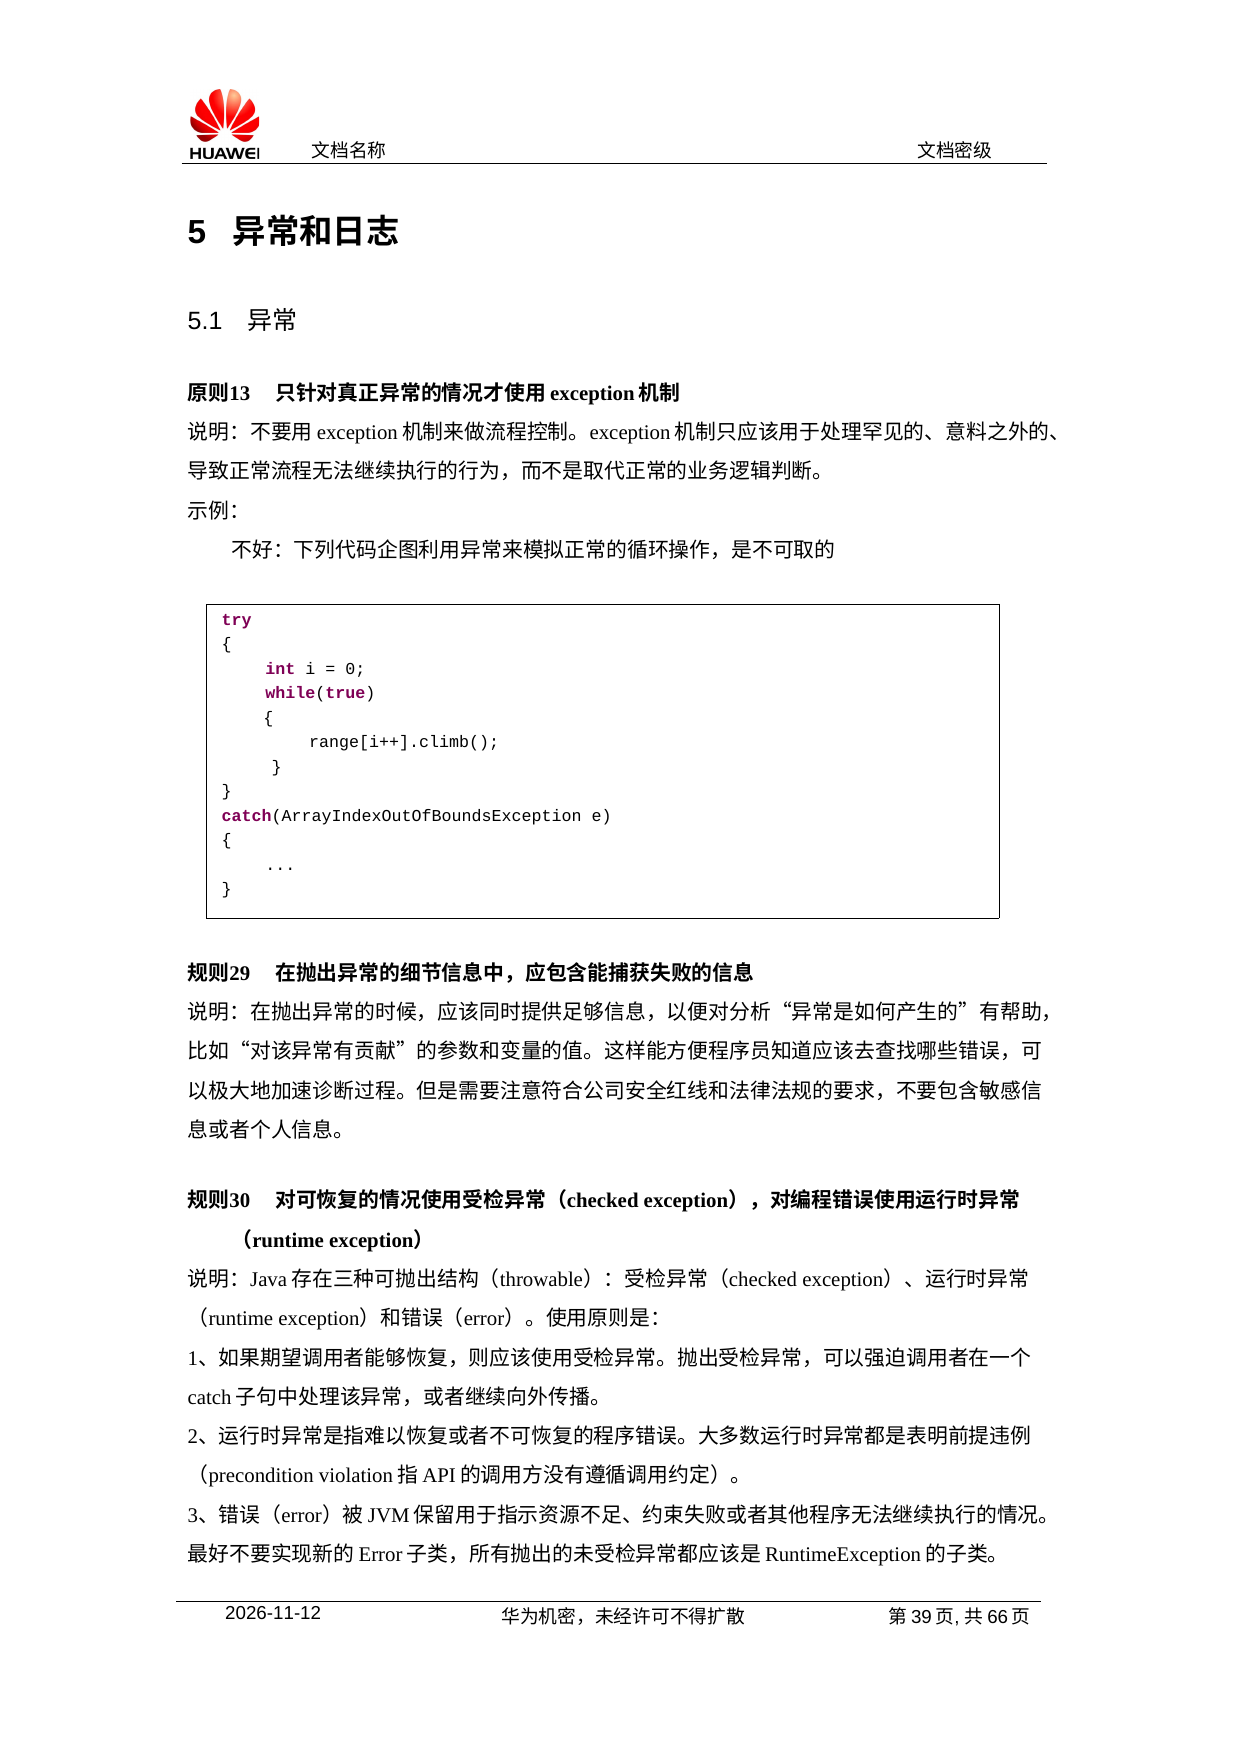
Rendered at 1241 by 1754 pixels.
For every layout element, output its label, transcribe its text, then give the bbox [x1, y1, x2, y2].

text 2、运行时异常是指难以恢复或者不可恢复的程序错误。大多数运行时异常都是表明前提违例（precondition violation指API的调用方没有遵循调用约定）。 [187, 1419, 1053, 1489]
text 对可恢复的情况使用受检异常（checked exception），对编程错误使用运行时异常（runtime exception） [187, 1184, 1053, 1253]
subtitle 异常和日志 [187, 196, 1053, 261]
text 只针对真正异常的情况才使用exception机制 [187, 376, 1053, 406]
text 说明：不要用exception机制来做流程控制。exception机制只应该用于处理罕见的、意料之外的、导致正常流程无法继续执行的行为，而不是取代正常的业务逻辑判断。 [187, 416, 1053, 485]
text 在抛出异常的细节信息中，应包含能捕获失败的信息 [187, 956, 1053, 986]
subtitle 异常 [187, 286, 1053, 351]
text 示例： [187, 494, 1053, 524]
picture [190, 89, 260, 159]
text 1、如果期望调用者能够恢复，则应该使用受检异常。抛出受检异常，可以强迫调用者在一个catch子句中处理该异常，或者继续向外传播。 [187, 1341, 1053, 1410]
text 3、错误（error）被JVM保留用于指示资源不足、约束失败或者其他程序无法继续执行的情况。最好不要实现新的Error子类，所有抛出的未受检异常都应该是RuntimeException的子类。 [187, 1498, 1053, 1567]
text 说明：在抛出异常的时候，应该同时提供足够信息，以便对分析“异常是如何产生的”有帮助，比如“对该异常有贡献”的参数和变量的值。这样能方便程序员知道应该去查找哪些错误，可以极大地加速诊断过程。但是需要注意符合公司安全红线和法律法规的要求，不要包含敏感信息或者个人信息。 [187, 995, 1053, 1143]
text 不好：下列代码企图利用异常来模拟正常的循环操作，是不可取的 [187, 533, 1053, 563]
text 说明：Java存在三种可抛出结构（throwable）：受检异常（checked exception）、运行时异常（runtime exception）和错误（error）。使用原则是： [187, 1262, 1053, 1332]
